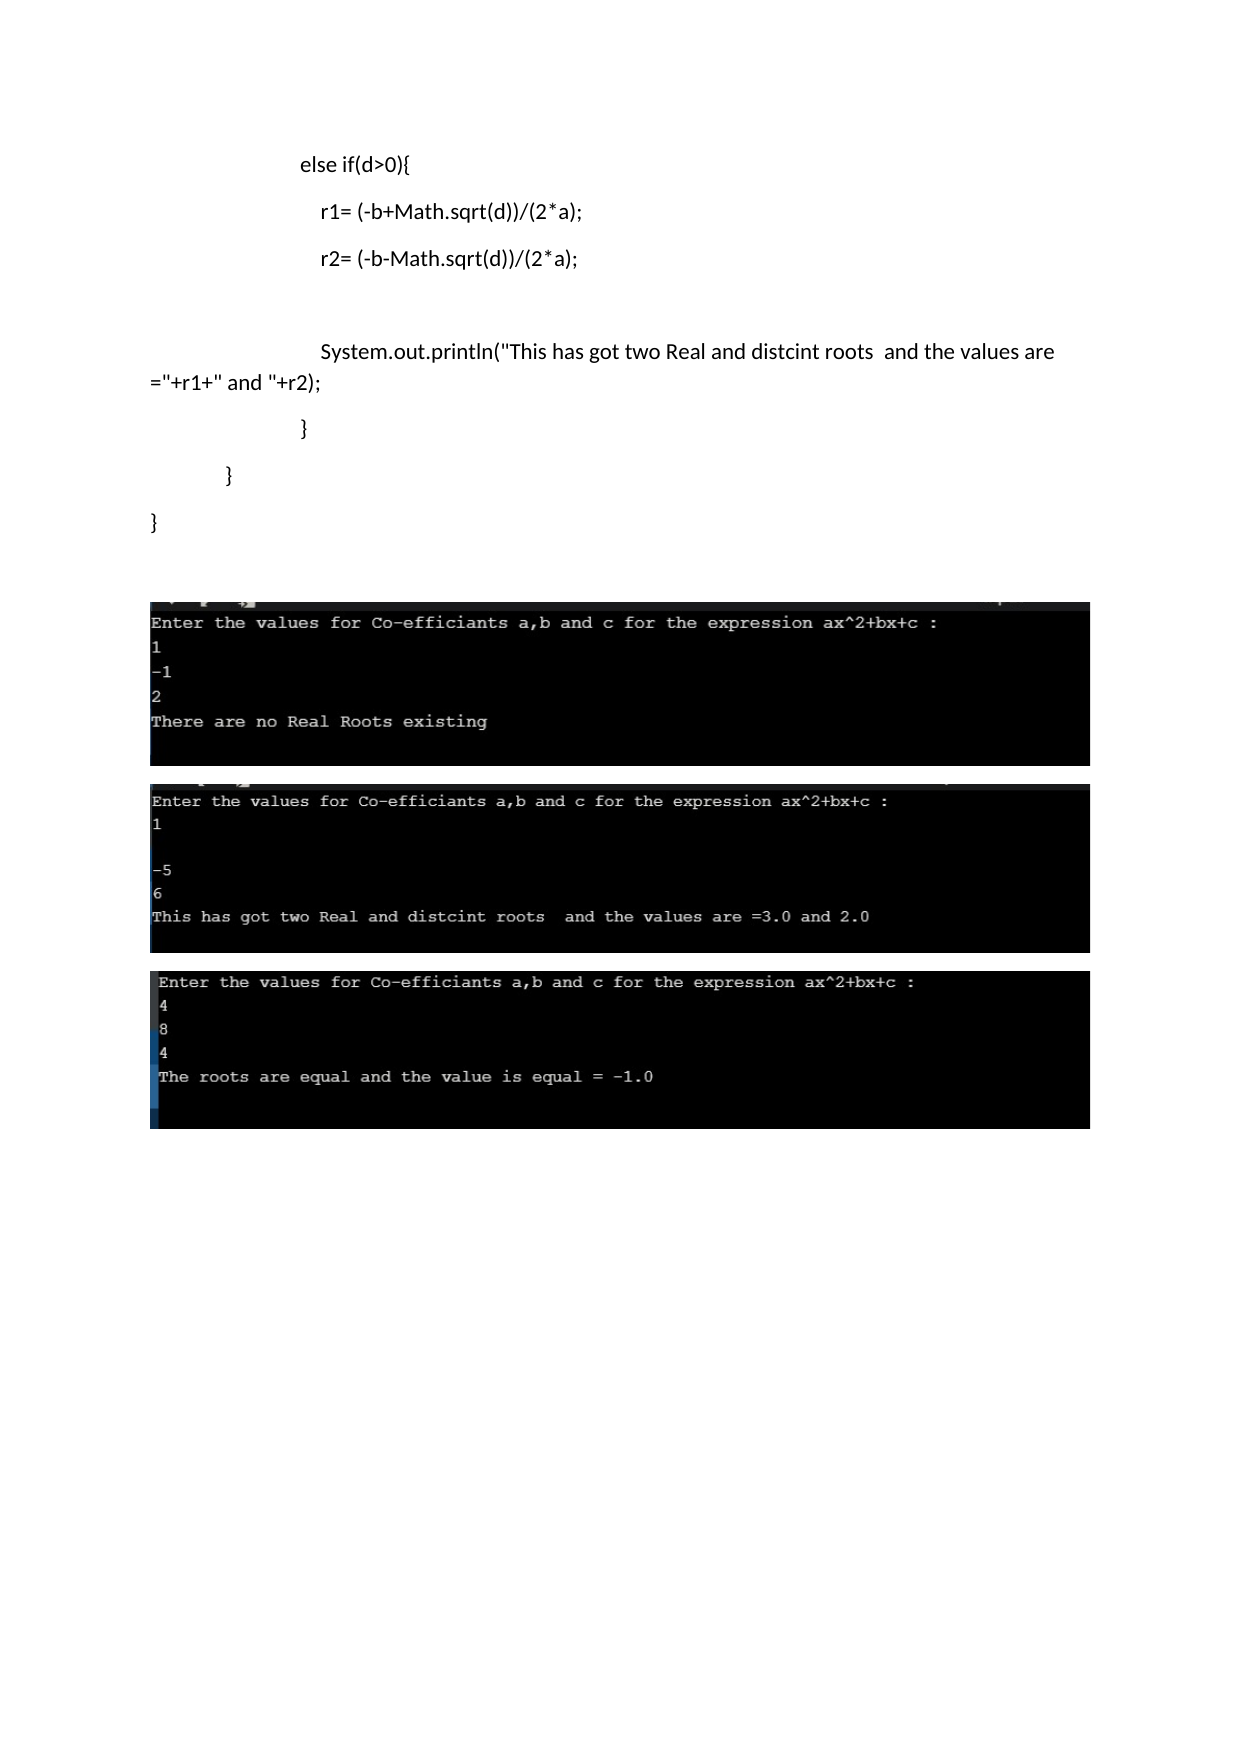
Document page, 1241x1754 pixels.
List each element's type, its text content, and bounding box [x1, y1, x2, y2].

text else if(d>0){ [150, 150, 1090, 178]
text } [150, 414, 1090, 443]
picture [150, 971, 1091, 1129]
text System.out.println("This has got two Real and distcint roots and the values are ="+r1+" and "+r2); [150, 337, 1090, 396]
picture [150, 602, 1091, 766]
picture [150, 784, 1091, 953]
text } [150, 508, 1090, 536]
text r2= (-b-Math.sqrt(d))/(2*a); [150, 244, 1090, 272]
text } [150, 461, 1090, 489]
text r1= (-b+Math.sqrt(d))/(2*a); [150, 197, 1090, 225]
